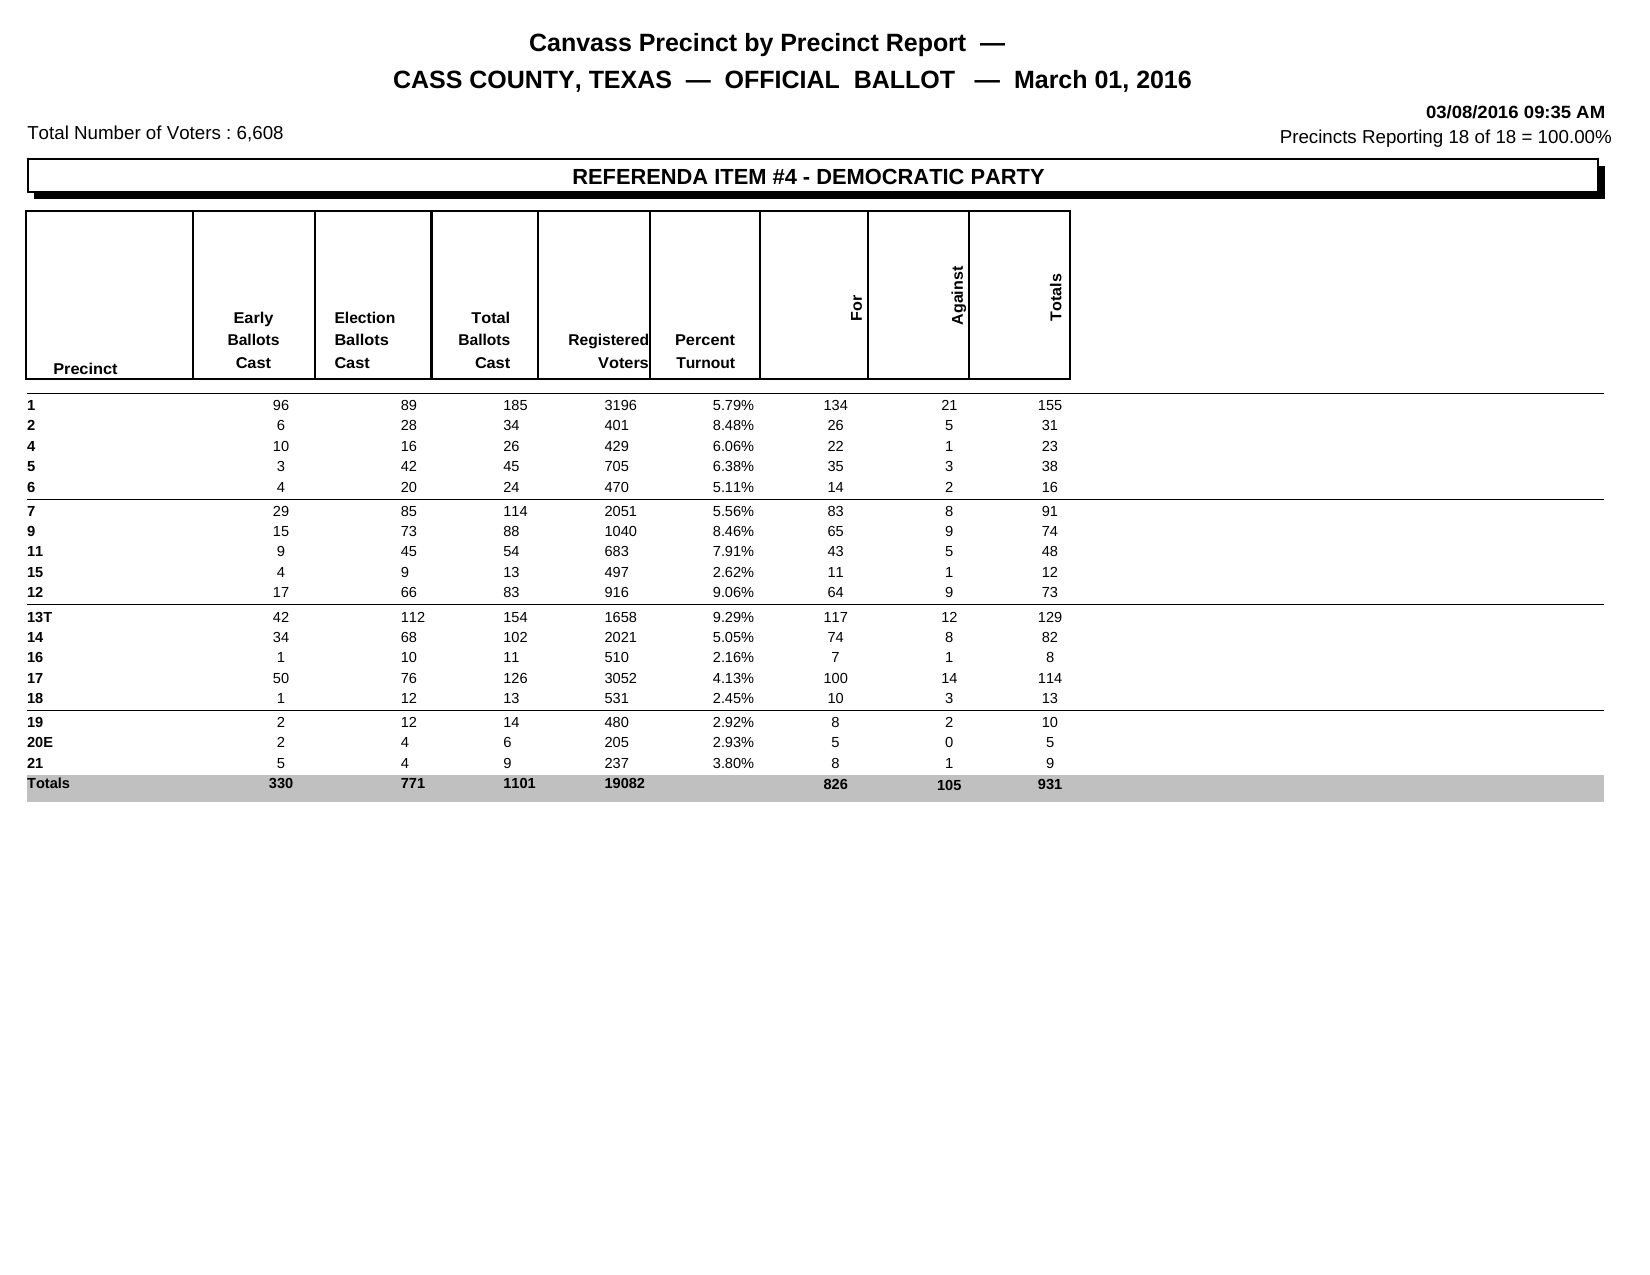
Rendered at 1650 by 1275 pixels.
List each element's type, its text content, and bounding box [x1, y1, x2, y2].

table_cell 22 [811, 436, 917, 457]
table_header 134 [811, 394, 917, 416]
table_cell 11 [27, 542, 201, 562]
table_cell 9 [27, 521, 201, 542]
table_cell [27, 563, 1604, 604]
table_cell 42 [401, 457, 503, 477]
table_cell 6.38% [713, 457, 811, 477]
table_cell 83 [811, 500, 917, 521]
table_cell 24 [503, 477, 604, 498]
table_cell 29 [201, 500, 401, 521]
table_header 155 [1018, 394, 1604, 416]
table_cell 88 [503, 521, 604, 542]
table_cell 470 [604, 477, 713, 498]
table_cell 1 [917, 436, 1018, 457]
table_header Registered Voters [539, 212, 649, 378]
table_cell 5.56% [713, 500, 811, 521]
table_cell 26 [503, 436, 604, 457]
table_cell 705 [604, 457, 713, 477]
table_cell 5 [27, 457, 201, 477]
table_cell 43 [811, 542, 917, 562]
table_cell 2051 [604, 500, 713, 521]
table_cell 8.46% [713, 521, 811, 542]
table_cell 14 [811, 477, 917, 498]
table_header 3196 [604, 394, 713, 416]
table_header For [761, 212, 867, 378]
table_cell 85 [401, 500, 503, 521]
table_cell 20 [401, 477, 503, 498]
table_cell 10 [201, 436, 401, 457]
table_cell 54 [503, 542, 604, 562]
table_cell 26 [811, 416, 917, 436]
table_header Early Ballots Cast [194, 212, 314, 378]
table_header 96 [201, 394, 401, 416]
table_cell 1040 [604, 521, 713, 542]
table_cell 15 [201, 521, 401, 542]
table_cell 5.11% [713, 477, 811, 498]
table_cell 45 [503, 457, 604, 477]
table_cell 7.91% [713, 542, 811, 562]
table_cell 3 [917, 457, 1018, 477]
table_cell 683 [604, 542, 713, 562]
table_cell 2 [917, 477, 1018, 498]
table_header 21 [917, 394, 1018, 416]
table_cell 23 [1018, 436, 1604, 457]
table_header Against [869, 212, 968, 378]
table_cell 65 [811, 521, 917, 542]
table_cell 6.06% [713, 436, 811, 457]
table_cell 6 [27, 477, 201, 498]
table_header Totals [970, 212, 1069, 378]
table_header 5.79% [713, 394, 811, 416]
table_cell 6 [201, 416, 401, 436]
table_cell 4 [27, 436, 201, 457]
table_cell 5 [917, 416, 1018, 436]
table_cell 73 [401, 521, 503, 542]
table_cell 5 [917, 542, 1018, 562]
table_cell 16 [1018, 477, 1604, 498]
table_cell 34 [503, 416, 604, 436]
table_cell 9 [917, 521, 1018, 542]
table_cell 3 [201, 457, 401, 477]
table_header 1 [27, 394, 201, 416]
table_header Election Ballots Cast [316, 212, 430, 378]
table_header 89 [401, 394, 503, 416]
table_cell 35 [811, 457, 917, 477]
table_cell 8 [917, 500, 1018, 521]
table_cell 9 [201, 542, 401, 562]
table_cell 28 [401, 416, 503, 436]
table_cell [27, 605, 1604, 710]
table_cell 114 [503, 500, 604, 521]
table_header Percent Turnout [651, 212, 759, 378]
table_cell 16 [401, 436, 503, 457]
table_header Total Ballots Cast [433, 212, 537, 378]
table_cell 91 [1018, 500, 1604, 521]
table_cell 429 [604, 436, 713, 457]
table_cell 4 [201, 477, 401, 498]
table_cell 31 [1018, 416, 1604, 436]
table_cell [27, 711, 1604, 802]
table_cell 45 [401, 542, 503, 562]
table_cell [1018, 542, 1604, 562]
table_header 185 [503, 394, 604, 416]
table_cell 2 [27, 416, 201, 436]
table_cell 7 [27, 500, 201, 521]
table_cell 8.48% [713, 416, 811, 436]
table_cell 38 [1018, 457, 1604, 477]
table_cell 74 [1018, 521, 1604, 542]
table_header Precinct [27, 212, 192, 378]
table_cell 401 [604, 416, 713, 436]
